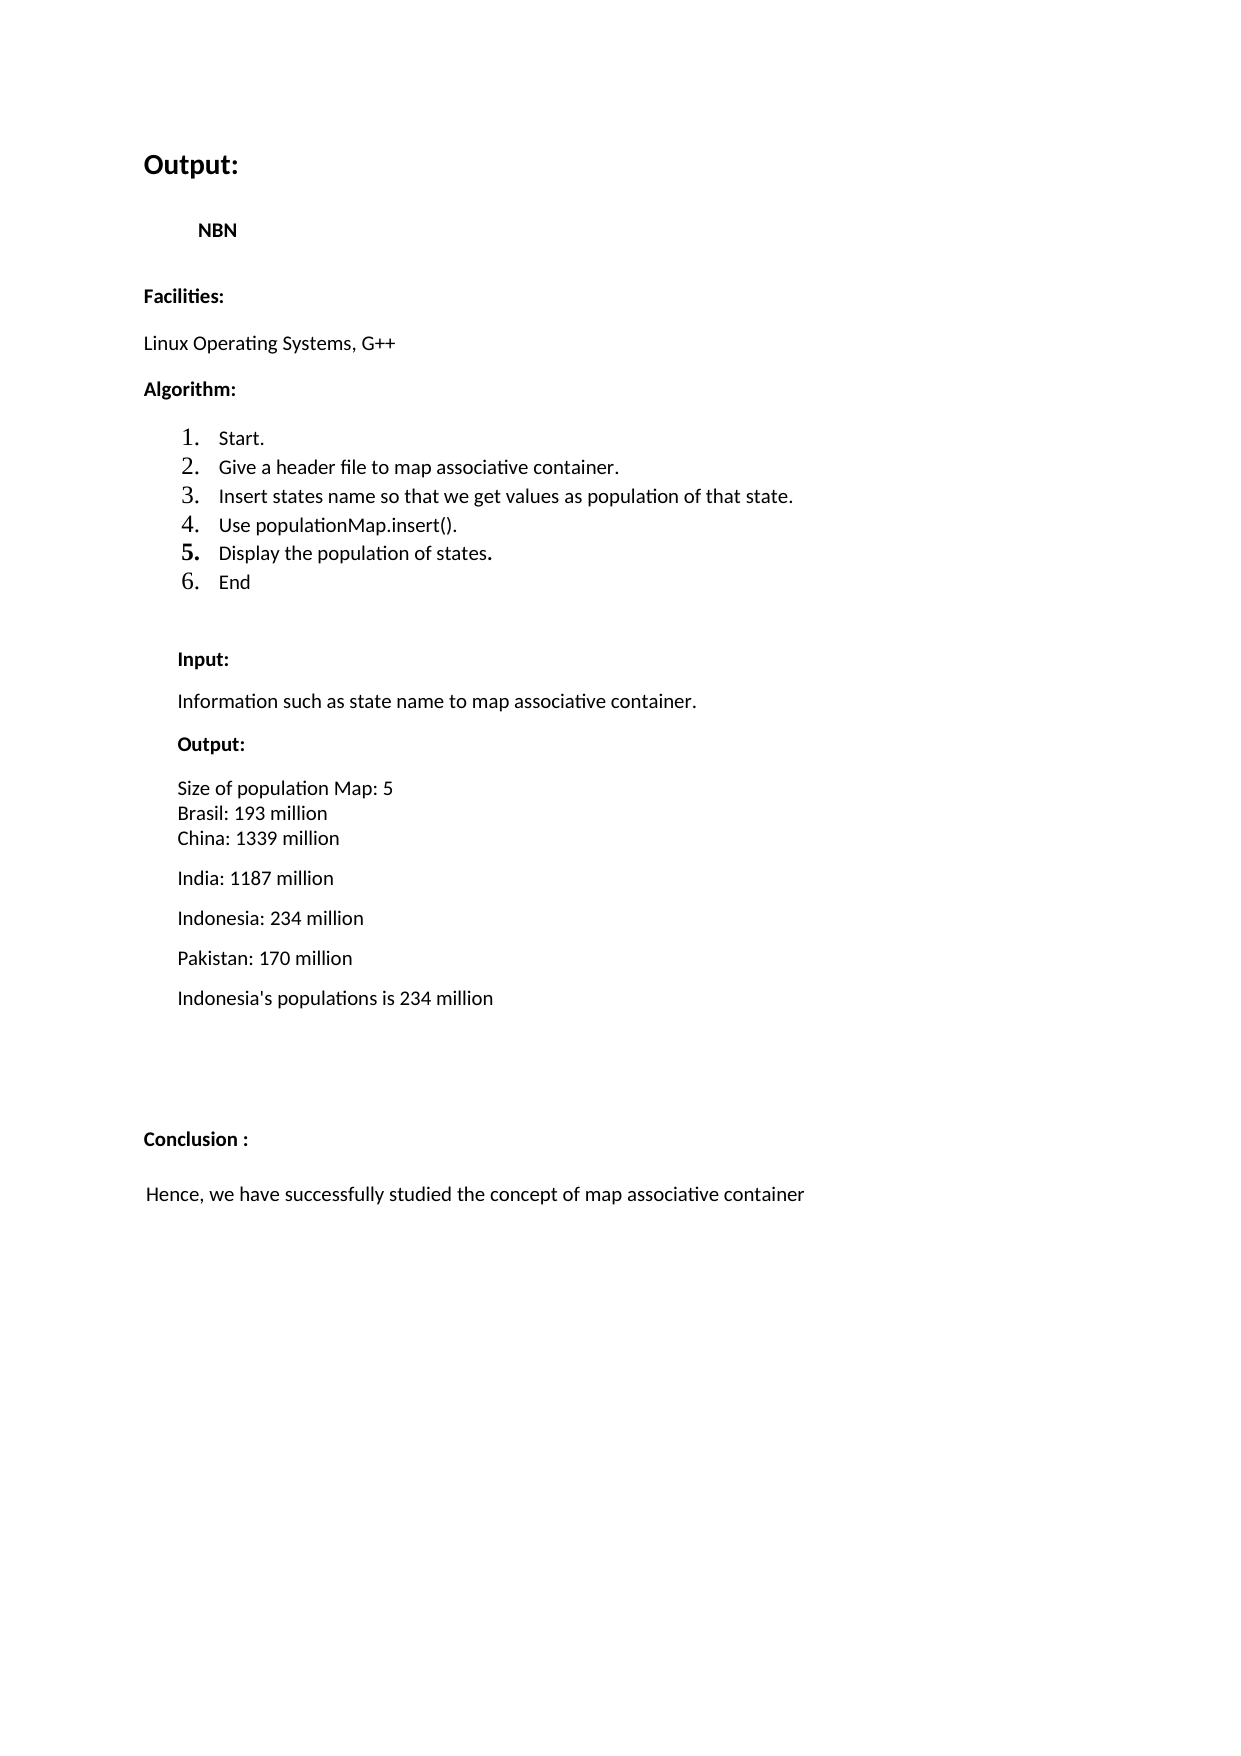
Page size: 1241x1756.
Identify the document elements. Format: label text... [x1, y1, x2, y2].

subtitle Conclusion : [144, 1126, 1240, 1151]
text Output: [144, 146, 1240, 181]
list Insert states name so that we get values as population of that state. [181, 480, 1240, 509]
list Give a header file to map associative container. [181, 451, 1240, 480]
table_cell Output: [156, 725, 976, 768]
subtitle Hence, we have successfully studied the concept of map associative container [146, 1181, 1240, 1207]
table_header Input: [156, 646, 976, 682]
text Linux Operating Systems, G++ [144, 330, 1240, 355]
text Facilities: [144, 284, 1240, 309]
table_cell Information such as state name to map associative container. [156, 682, 976, 725]
subtitle NBN [144, 217, 1240, 242]
list End [181, 566, 1240, 595]
list Display the population of states. [181, 537, 1240, 566]
text Algorithm: [144, 376, 1240, 402]
list Use populationMap.insert(). [181, 509, 1240, 537]
table_cell Size of population Map: 5 Brasil: 193 million China: 1339 million India: 1187 million Indonesia: 234 million Pakistan: 170 million Indonesia's populations is 234 million [156, 768, 976, 1075]
list Start. [181, 422, 1240, 451]
